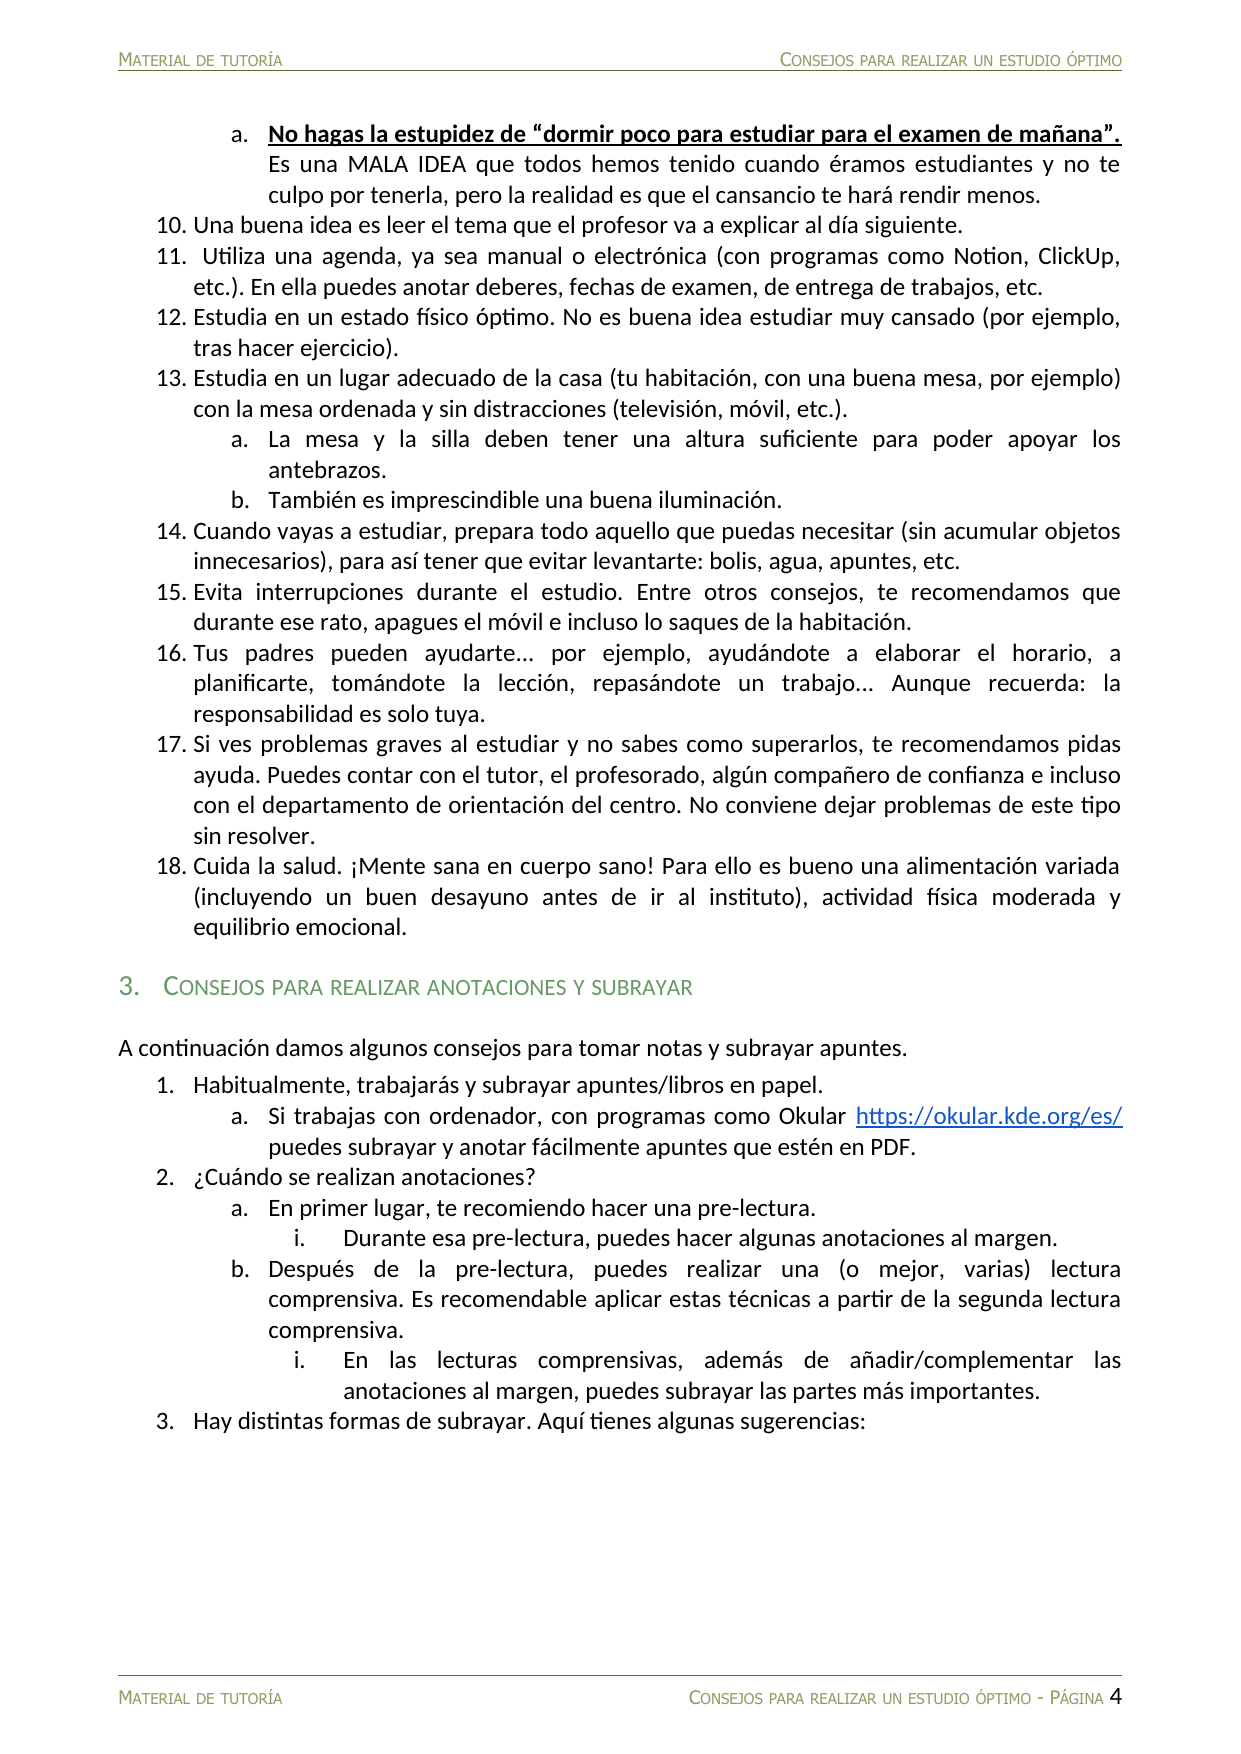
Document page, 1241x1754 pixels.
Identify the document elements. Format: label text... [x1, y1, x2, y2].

text A continuación damos algunos consejos para tomar notas y subrayar apuntes. [118, 1033, 1122, 1063]
list Si ves problemas graves al estudiar y no sabes como superarlos, te recomendamos pidas ayuda. Puedes contar con el tutor, el profesorado, algún compañero de confianza e incluso con el departamento de orientación del centro. No conviene dejar problemas de este tipo sin resolver. [156, 728, 1122, 851]
list Después de la pre-lectura, puedes realizar una (o mejor, varias) lectura comprensiva. Es recomendable aplicar estas técnicas a partir de la segunda lectura comprensiva. [231, 1253, 1122, 1344]
list Estudia en un estado físico óptimo. No es buena idea estudiar muy cansado (por ejemplo, tras hacer ejercicio). [156, 301, 1122, 362]
list Durante esa pre-lectura, puedes hacer algunas anotaciones al margen. [306, 1222, 1122, 1253]
list También es imprescindible una buena iluminación. [231, 484, 1122, 515]
list No hagas la estupidez de “dormir poco para estudiar para el examen de mañana”. Es una MALA IDEA que todos hemos tenido cuando éramos estudiantes y no te culpo por tenerla, pero la realidad es que el cansancio te hará rendir menos. [231, 118, 1122, 209]
list Si trabajas con ordenador, con programas como Okular https://okular.kde.org/es/ puedes subrayar y anotar fácilmente apuntes que estén en PDF. [231, 1100, 1122, 1161]
list Una buena idea es leer el tema que el profesor va a explicar al día siguiente. [156, 209, 1122, 240]
list Habitualmente, trabajarás y subrayar apuntes/libros en papel. [156, 1069, 1122, 1100]
list Cuida la salud. ¡Mente sana en cuerpo sano! Para ello es bueno una alimentación variada (incluyendo un buen desayuno antes de ir al instituto), actividad física moderada y equilibrio emocional. [156, 851, 1122, 942]
list ¿Cuándo se realizan anotaciones? [156, 1161, 1122, 1192]
list Hay distintas formas de subrayar. Aquí tienes algunas sugerencias: [156, 1405, 1122, 1436]
list Cuando vayas a estudiar, prepara todo aquello que puedas necesitar (sin acumular objetos innecesarios), para así tener que evitar levantarte: bolis, agua, apuntes, etc. [156, 515, 1122, 576]
list Evita interrupciones durante el estudio. Entre otros consejos, te recomendamos que durante ese rato, apagues el móvil e incluso lo saques de la habitación. [156, 576, 1122, 637]
list Tus padres pueden ayudarte... por ejemplo, ayudándote a elaborar el horario, a planificarte, tomándote la lección, repasándote un trabajo... Aunque recuerda: la responsabilidad es solo tuya. [156, 637, 1122, 728]
list Utiliza una agenda, ya sea manual o electrónica (con programas como Notion, ClickUp, etc.). En ella puedes anotar deberes, fechas de examen, de entrega de trabajos, etc. [156, 240, 1122, 301]
list En primer lugar, te recomiendo hacer una pre-lectura. [231, 1192, 1122, 1222]
list En las lecturas comprensivas, además de añadir/complementar las anotaciones al margen, puedes subrayar las partes más importantes. [306, 1344, 1122, 1405]
subtitle Consejos para realizar anotaciones y subrayar [118, 967, 1122, 1002]
list Estudia en un lugar adecuado de la casa (tu habitación, con una buena mesa, por ejemplo) con la mesa ordenada y sin distracciones (televisión, móvil, etc.). [156, 362, 1122, 423]
list La mesa y la silla deben tener una altura suficiente para poder apoyar los antebrazos. [231, 423, 1122, 484]
